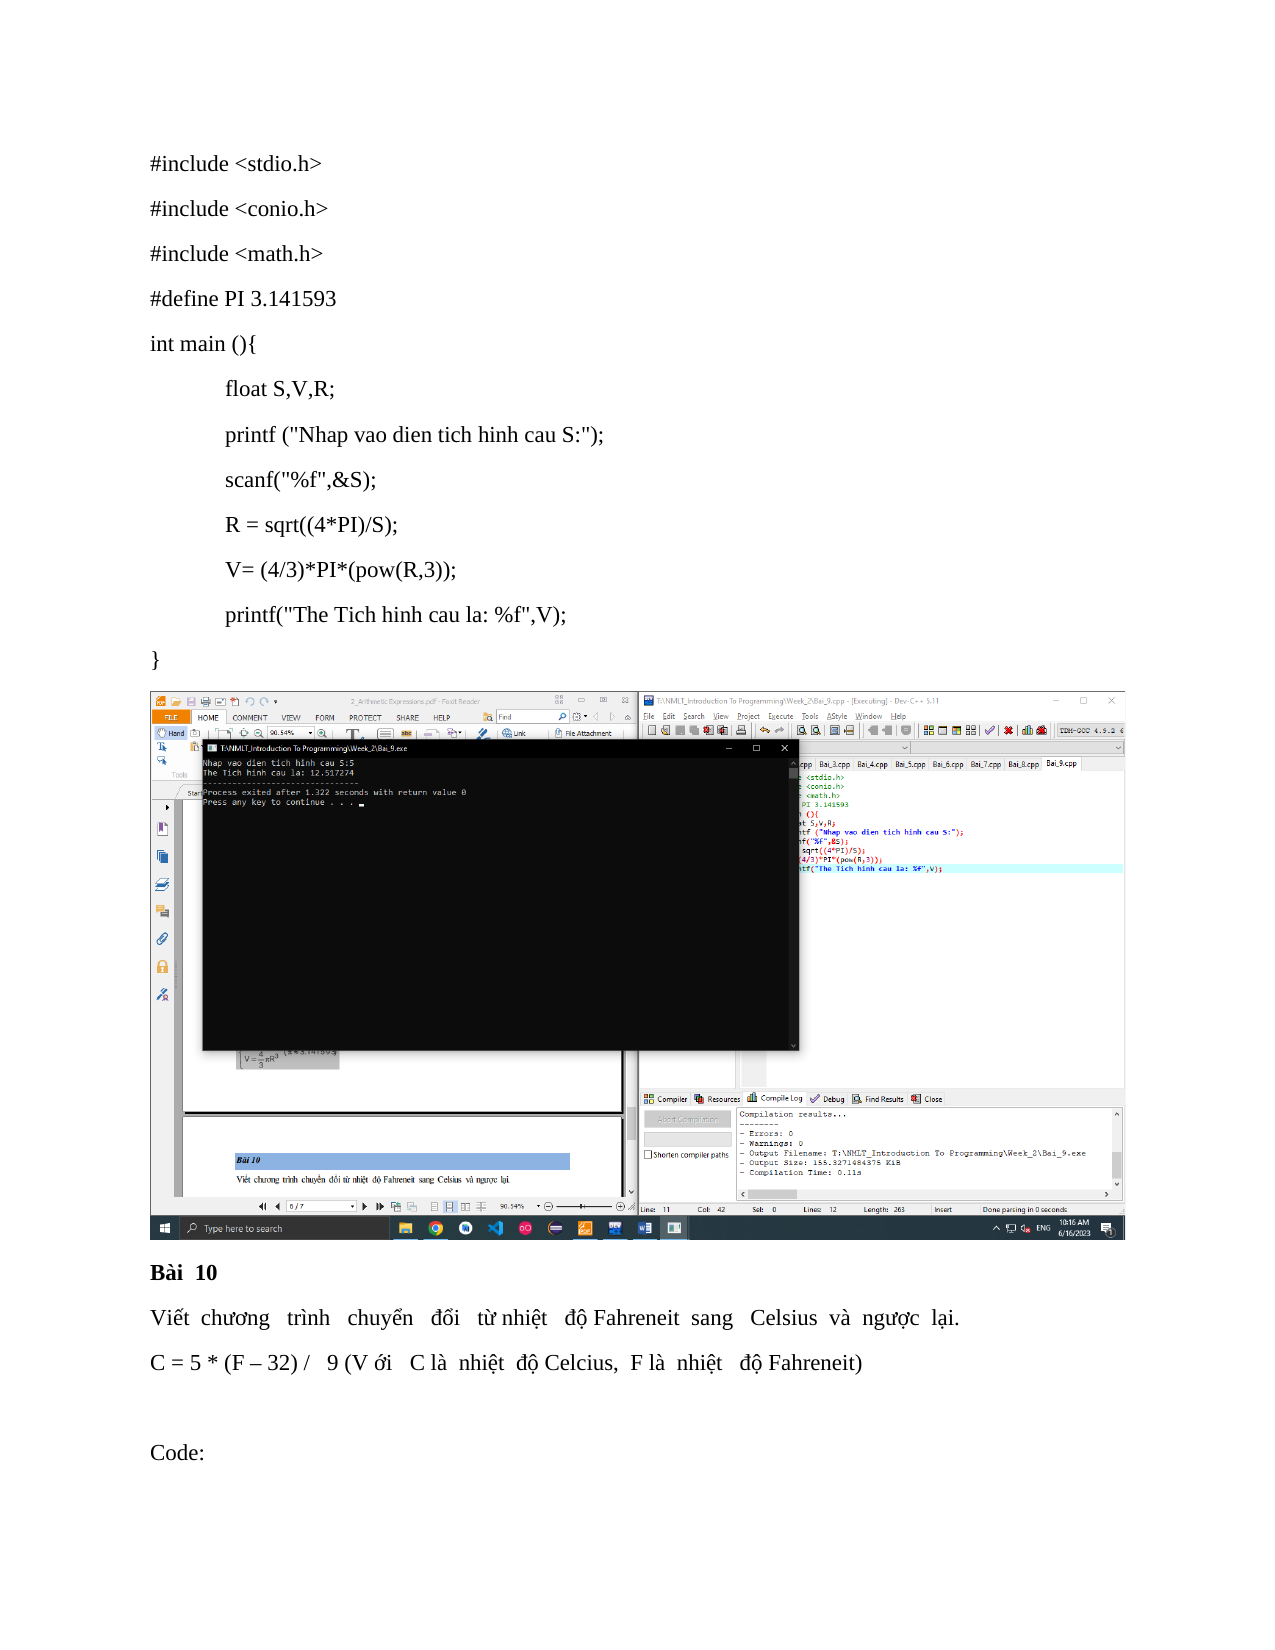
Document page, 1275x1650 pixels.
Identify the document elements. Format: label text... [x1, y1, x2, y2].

text #define PI 3.141593 [150, 285, 1125, 312]
picture [150, 691, 1125, 1240]
text scanf("%f",&S); [150, 466, 1125, 492]
text #include <stdio.h> [150, 150, 1125, 176]
text } [150, 646, 1125, 672]
text C = 5 * (F – 32) / 9 (V ới C là nhiệt độ Celcius, F là nhiệt độ Fahreneit) [150, 1349, 1125, 1375]
text Viết chương trình chuyển đổi từ nhiệt độ Fahreneit sang Celsius và ngược lại. [150, 1304, 1125, 1330]
text R = sqrt((4*PI)/S); [150, 511, 1125, 537]
text Code: [150, 1439, 1125, 1465]
text Bài 10 [150, 1258, 1125, 1285]
text #include <math.h> [150, 240, 1125, 267]
text float S,V,R; [150, 376, 1125, 402]
text int main (){ [150, 330, 1125, 357]
text printf("The Tich hinh cau la: %f",V); [150, 601, 1125, 627]
text printf ("Nhap vao dien tich hinh cau S:"); [150, 421, 1125, 447]
text V= (4/3)*PI*(pow(R,3)); [150, 556, 1125, 582]
text #include <conio.h> [150, 195, 1125, 221]
